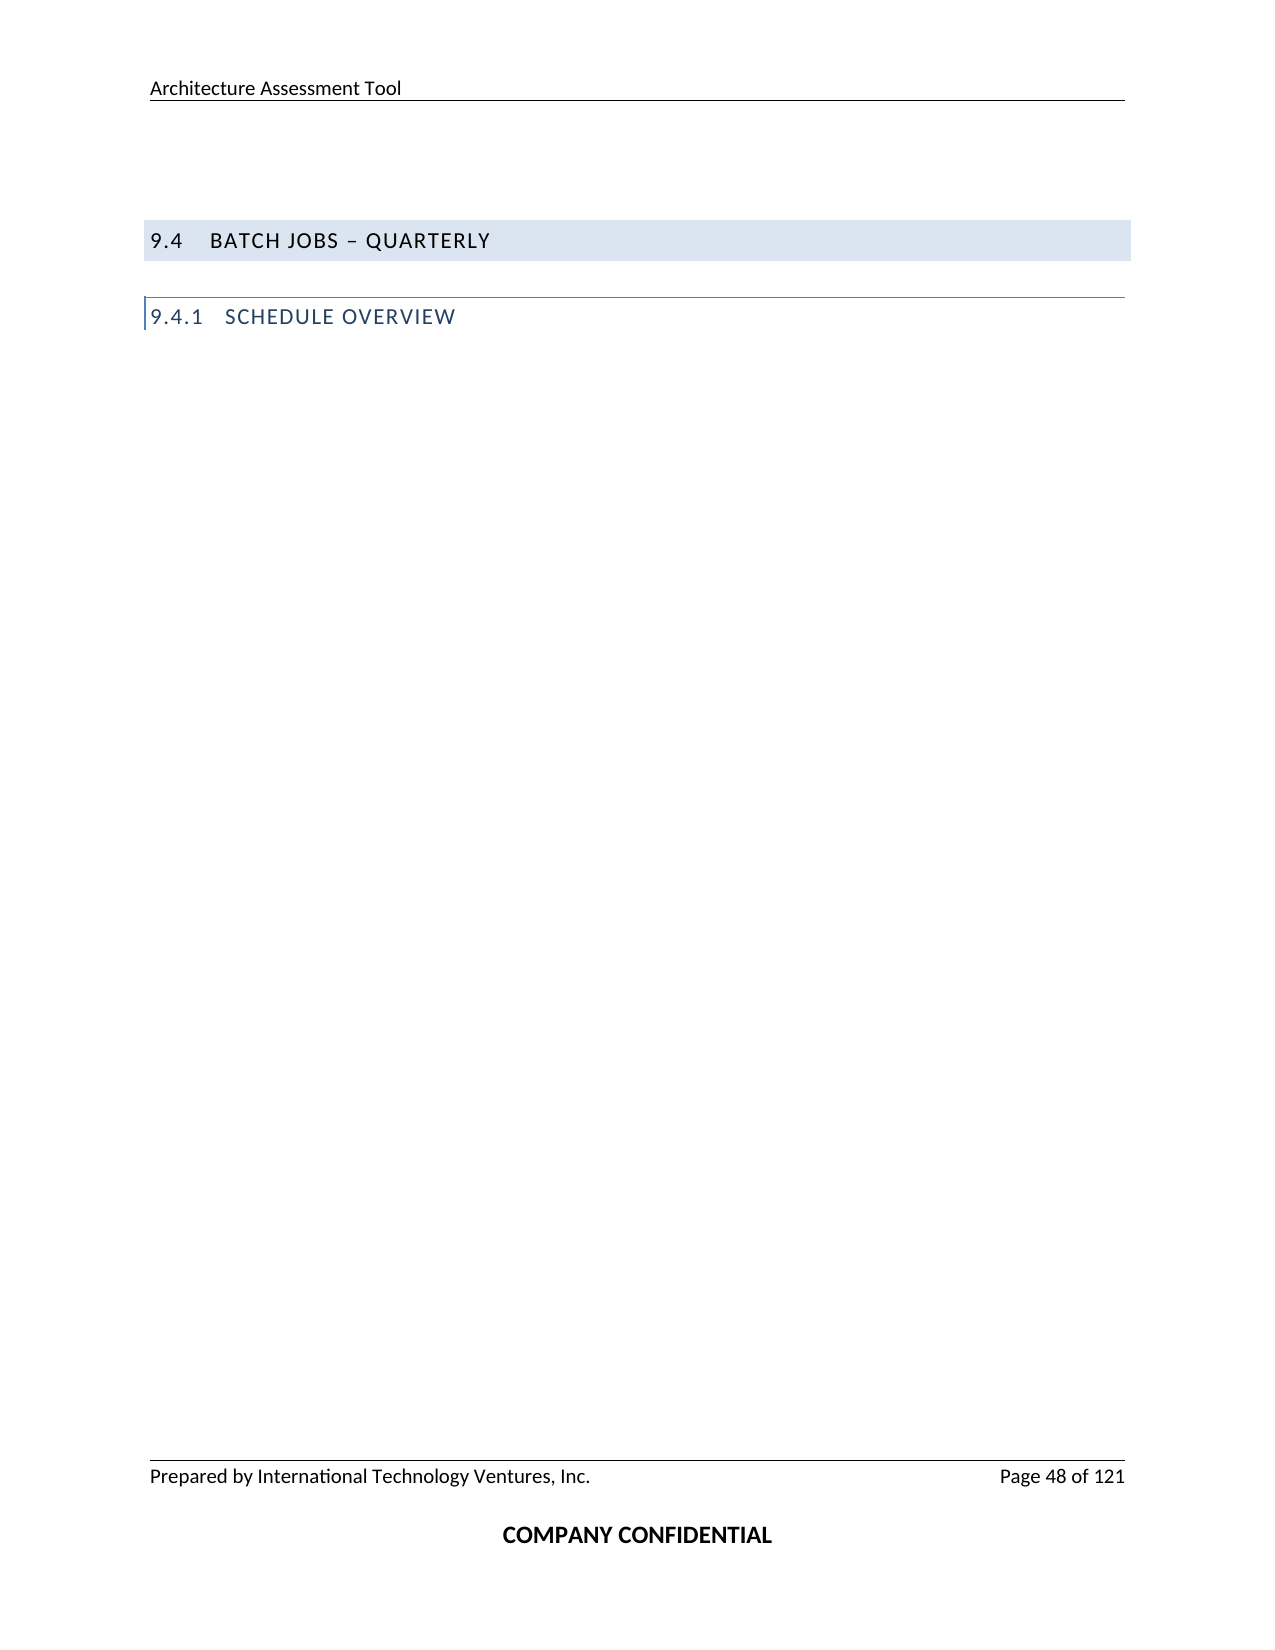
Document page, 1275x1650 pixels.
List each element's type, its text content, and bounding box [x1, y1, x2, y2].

subtitle Schedule Overview [146, 298, 1125, 330]
subtitle Batch Jobs – Quarterly [150, 227, 1125, 255]
